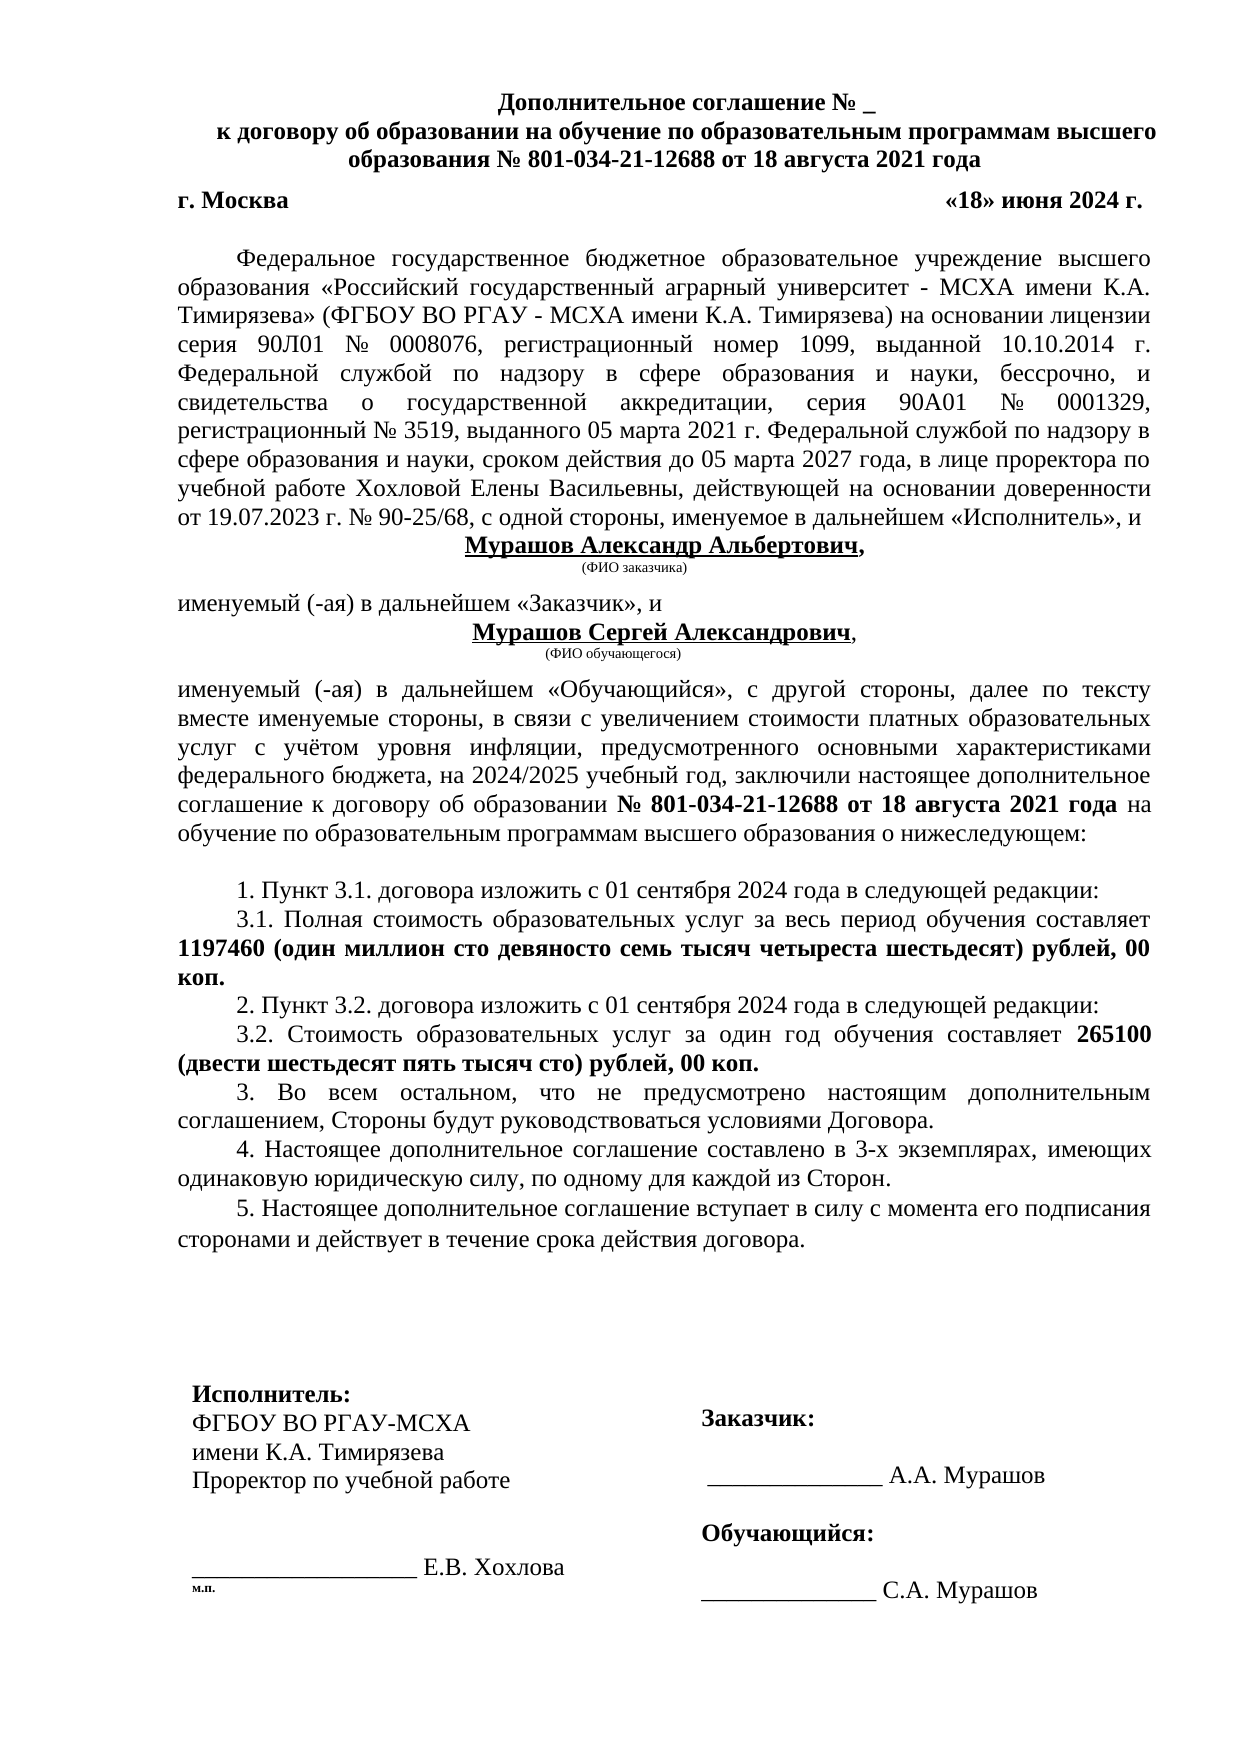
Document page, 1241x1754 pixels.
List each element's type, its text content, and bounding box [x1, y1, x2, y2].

text 2. Пункт 3.2. договора изложить с 01 сентября 2024 года в следующей редакции: [177, 990, 1152, 1019]
text Дополнительное соглашение № _ [177, 87, 1196, 116]
text (ФИО заказчика) [177, 559, 1152, 588]
text Мурашов Сергей Александрович, [177, 617, 1152, 645]
text 3.2. Стоимость образовательных услуг за один год обучения составляет 265100 (двести шестьдесят пять тысяч сто) рублей, 00 коп. [177, 1019, 1152, 1077]
text 5. Настоящее дополнительное соглашение вступает в силу с момента его подписания сторонами и действует в течение срока действия договора. [177, 1192, 1152, 1254]
text именуемый (-ая) в дальнейшем «Обучающийся», с другой стороны, далее по тексту вместе именуемые стороны, в связи с увеличением стоимости платных образовательных услуг с учётом уровня инфляции, предусмотренного основными характеристиками федерального бюджета, на 2024/2025 учебный год, заключили настоящее дополнительное соглашение к договору об образовании № 801-034-21-12688 от 18 августа 2021 года на обучение по образовательным программам высшего образования о нижеследующем: [177, 674, 1152, 847]
table_header Исполнитель: ФГБОУ ВО РГАУ-МСХА имени К.А. Тимирязева Проректор по учебной работе __________________ Е.В. Хохлова м.п. [185, 1379, 664, 1640]
text ______________ А.А. Мурашов [701, 1460, 1152, 1489]
text 3.1. Полная стоимость образовательных услуг за весь период обучения составляет 1197460 (один миллион сто девяносто семь тысяч четыреста шестьдесят) рублей, 00 коп. [177, 904, 1152, 990]
text ______________ С.А. Мурашов [701, 1575, 1152, 1604]
text Федеральное государственное бюджетное образовательное учреждение высшего образования «Российский государственный аграрный университет - МСХА имени К.А. Тимирязева» (ФГБОУ ВО РГАУ - МСХА имени К.А. Тимирязева) на основании лицензии серия 90Л01 № 0008076, регистрационный номер 1099, выданной 10.10.2014 г. Федеральной службой по надзору в сфере образования и науки, бессрочно, и свидетельства о государственной аккредитации, серия 90А01 № 0001329, регистрационный № 3519, выданного 05 марта 2021 г. Федеральной службой по надзору в сфере образования и науки, сроком действия до 05 марта 2027 года, в лице проректора по учебной работе Хохловой Елены Васильевны, действующей на основании доверенности от 19.07.2023 г. № 90-25/68, с одной стороны, именуемое в дальнейшем «Исполнитель», и [177, 243, 1152, 530]
text Обучающийся: [701, 1518, 1152, 1547]
text именуемый (-ая) в дальнейшем «Заказчик», и [177, 588, 1152, 617]
text (ФИО обучающегося) [177, 645, 1152, 674]
text г. Москва «18» июня 2024 г. [133, 185, 1196, 214]
text Мурашов Александр Альбертович, [177, 530, 1152, 559]
text 4. Настоящее дополнительное соглашение составлено в 3-х экземплярах, имеющих одинаковую юридическую силу, по одному для каждой из Сторон. [177, 1134, 1152, 1192]
text 1. Пункт 3.1. договора изложить с 01 сентября 2024 года в следующей редакции: [177, 875, 1152, 904]
text Заказчик: [701, 1403, 1152, 1432]
text 3. Во всем остальном, что не предусмотрено настоящим дополнительным соглашением, Стороны будут руководствоваться условиями Договора. [177, 1077, 1152, 1134]
text к договору об образовании на обучение по образовательным программам высшего образования № 801-034-21-12688 от 18 августа 2021 года [133, 116, 1196, 173]
